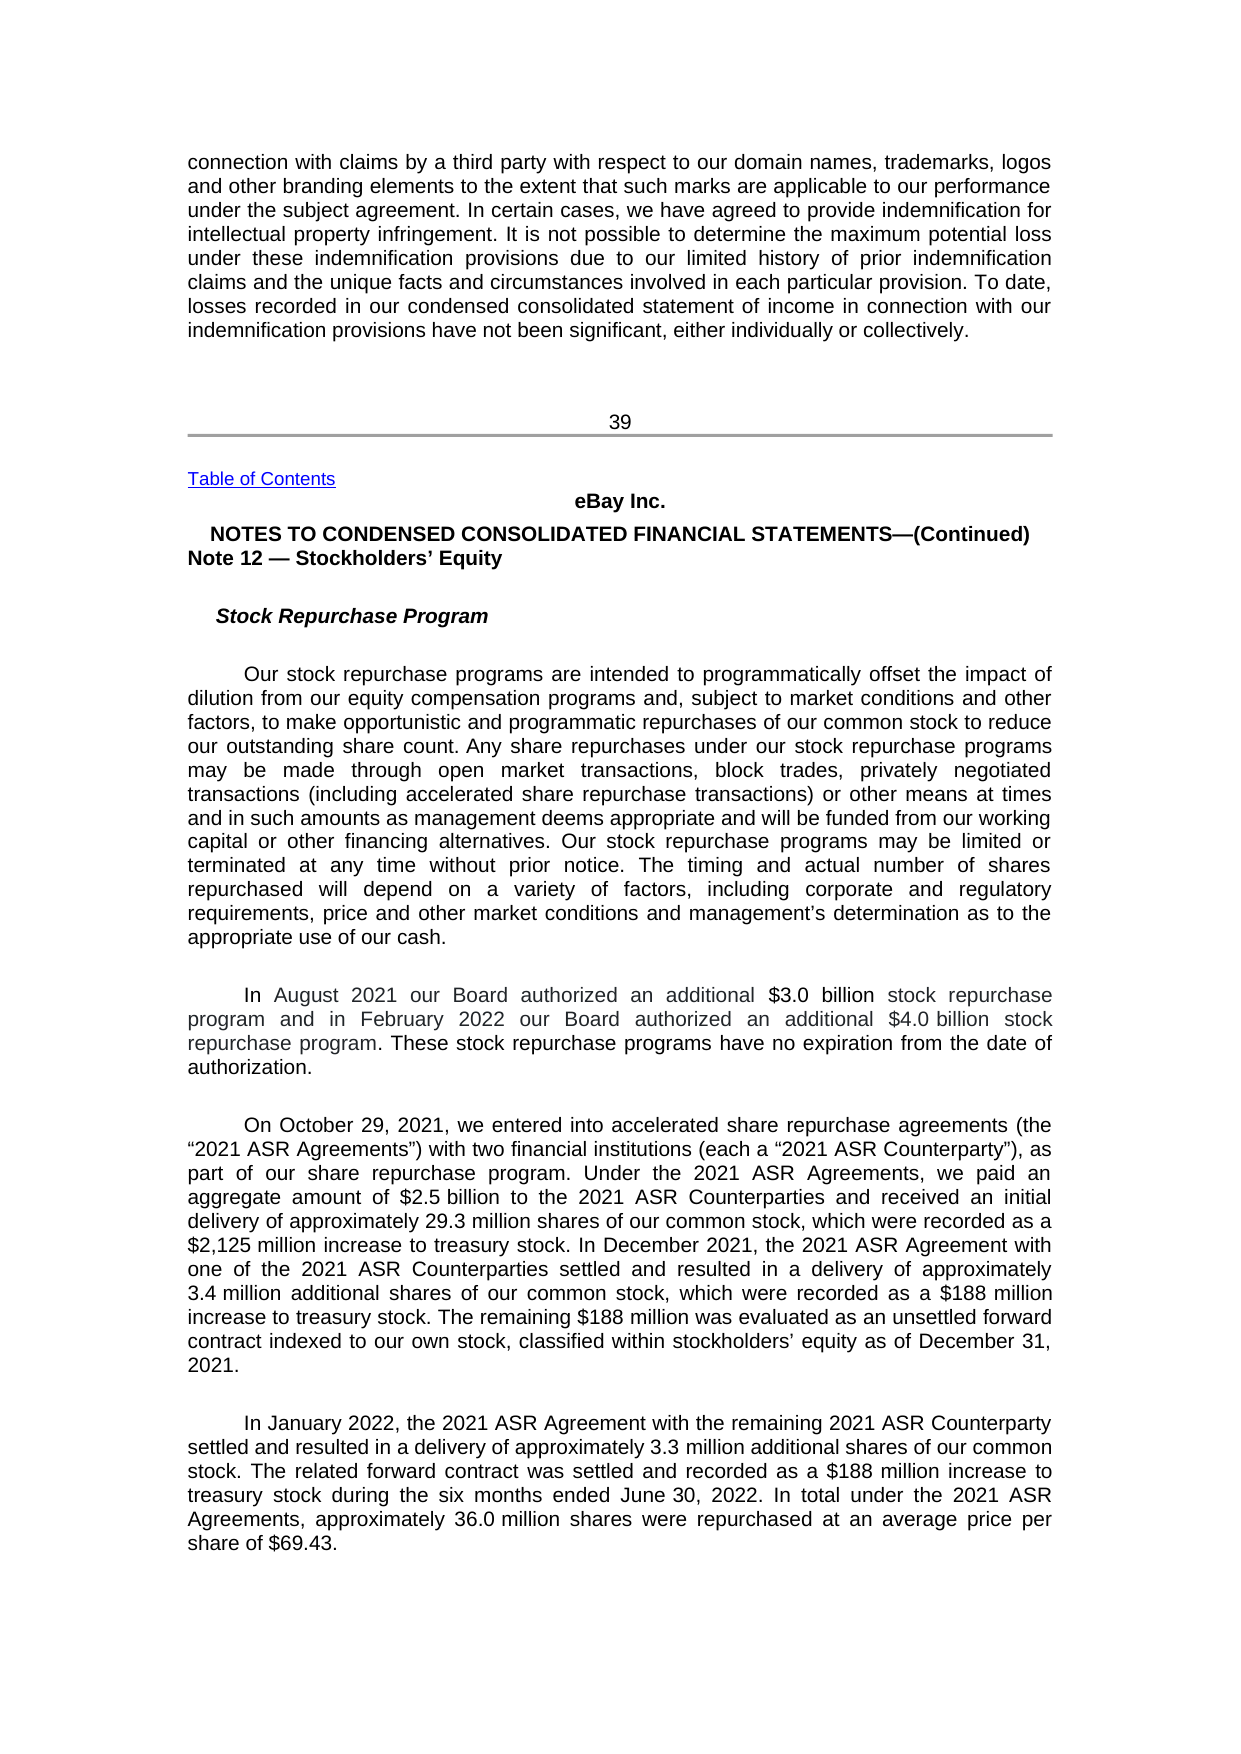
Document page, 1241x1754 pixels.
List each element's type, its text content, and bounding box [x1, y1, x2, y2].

text In January 2022, the 2021 ASR Agreement with the remaining 2021 ASR Counterparty settled and resulted in a delivery of approximately 3.3 million additional shares of our common stock. The related forward contract was settled and recorded as a $188 million increase to treasury stock during the six months ended June 30, 2022. In total under the 2021 ASR Agreements, approximately 36.0 million shares were repurchased at an average price per share of $69.43. [187, 1411, 1053, 1554]
text Stock Repurchase Program [187, 604, 1053, 628]
text NOTES TO CONDENSED CONSOLIDATED FINANCIAL STATEMENTS—(Continued) [187, 522, 1053, 546]
text In August 2021 our Board authorized an additional $3.0 billion stock repurchase program and in February 2022 our Board authorized an additional $4.0 billion stock repurchase program. These stock repurchase programs have no expiration from the date of authorization. [187, 983, 1053, 1079]
text 39 [187, 410, 1053, 433]
text Table of Contents [187, 468, 1053, 489]
text On October 29, 2021, we entered into accelerated share repurchase agreements (the “2021 ASR Agreements”) with two financial institutions (each a “2021 ASR Counterparty”), as part of our share repurchase program. Under the 2021 ASR Agreements, we paid an aggregate amount of $2.5 billion to the 2021 ASR Counterparties and received an initial delivery of approximately 29.3 million shares of our common stock, which were recorded as a $2,125 million increase to treasury stock. In December 2021, the 2021 ASR Agreement with one of the 2021 ASR Counterparties settled and resulted in a delivery of approximately 3.4 million additional shares of our common stock, which were recorded as a $188 million increase to treasury stock. The remaining $188 million was evaluated as an unsettled forward contract indexed to our own stock, classified within stockholders’ equity as of December 31, 2021. [187, 1113, 1053, 1377]
text Our stock repurchase programs are intended to programmatically offset the impact of dilution from our equity compensation programs and, subject to market conditions and other factors, to make opportunistic and programmatic repurchases of our common stock to reduce our outstanding share count. Any share repurchases under our stock repurchase programs may be made through open market transactions, block trades, privately negotiated transactions (including accelerated share repurchase transactions) or other means at times and in such amounts as management deems appropriate and will be funded from our working capital or other financing alternatives. Our stock repurchase programs may be limited or terminated at any time without prior notice. The timing and actual number of shares repurchased will depend on a variety of factors, including corporate and regulatory requirements, price and other market conditions and management’s determination as to the appropriate use of our cash. [187, 662, 1053, 949]
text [187, 150, 1053, 342]
text eBay Inc. [187, 489, 1053, 513]
text Note 12 — Stockholders’ Equity [187, 546, 1053, 569]
